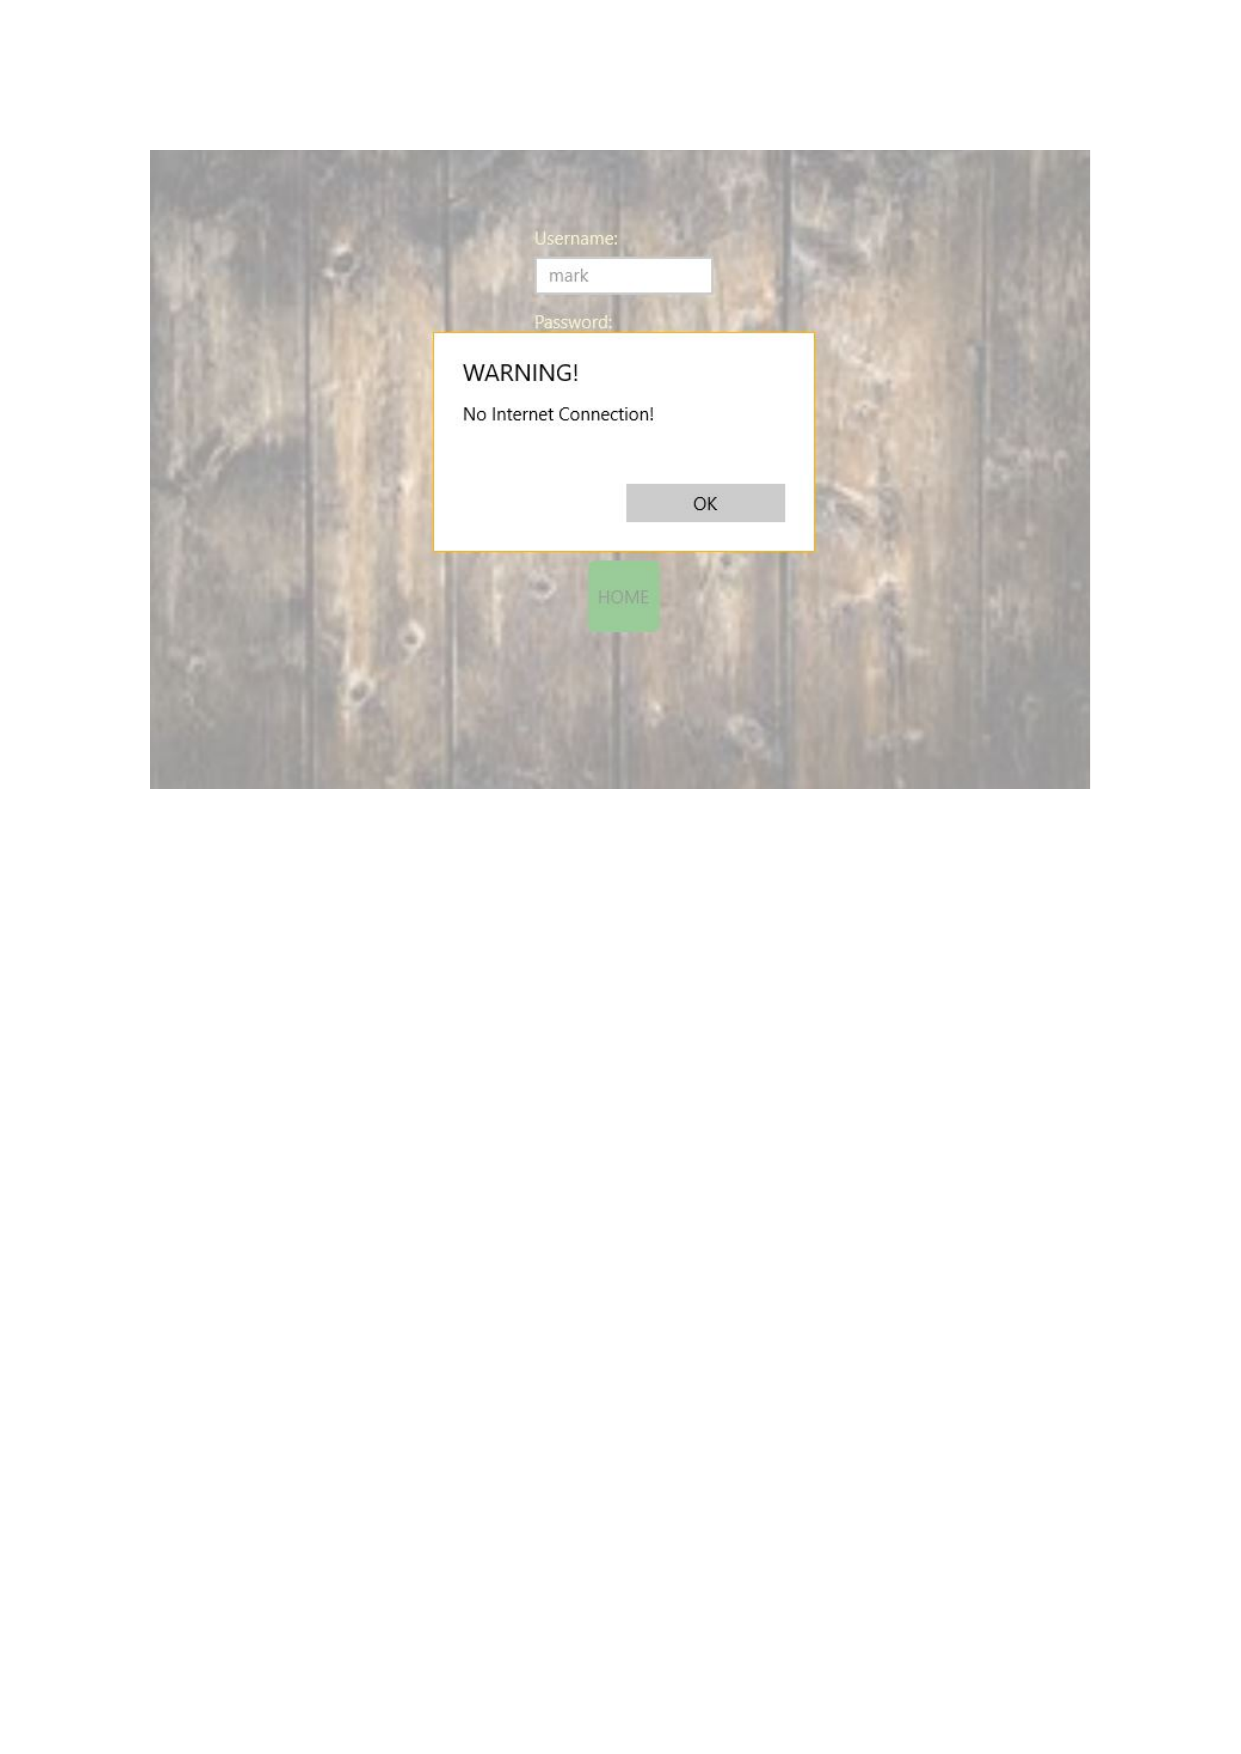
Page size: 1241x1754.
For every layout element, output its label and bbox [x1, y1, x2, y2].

picture [150, 150, 1091, 789]
